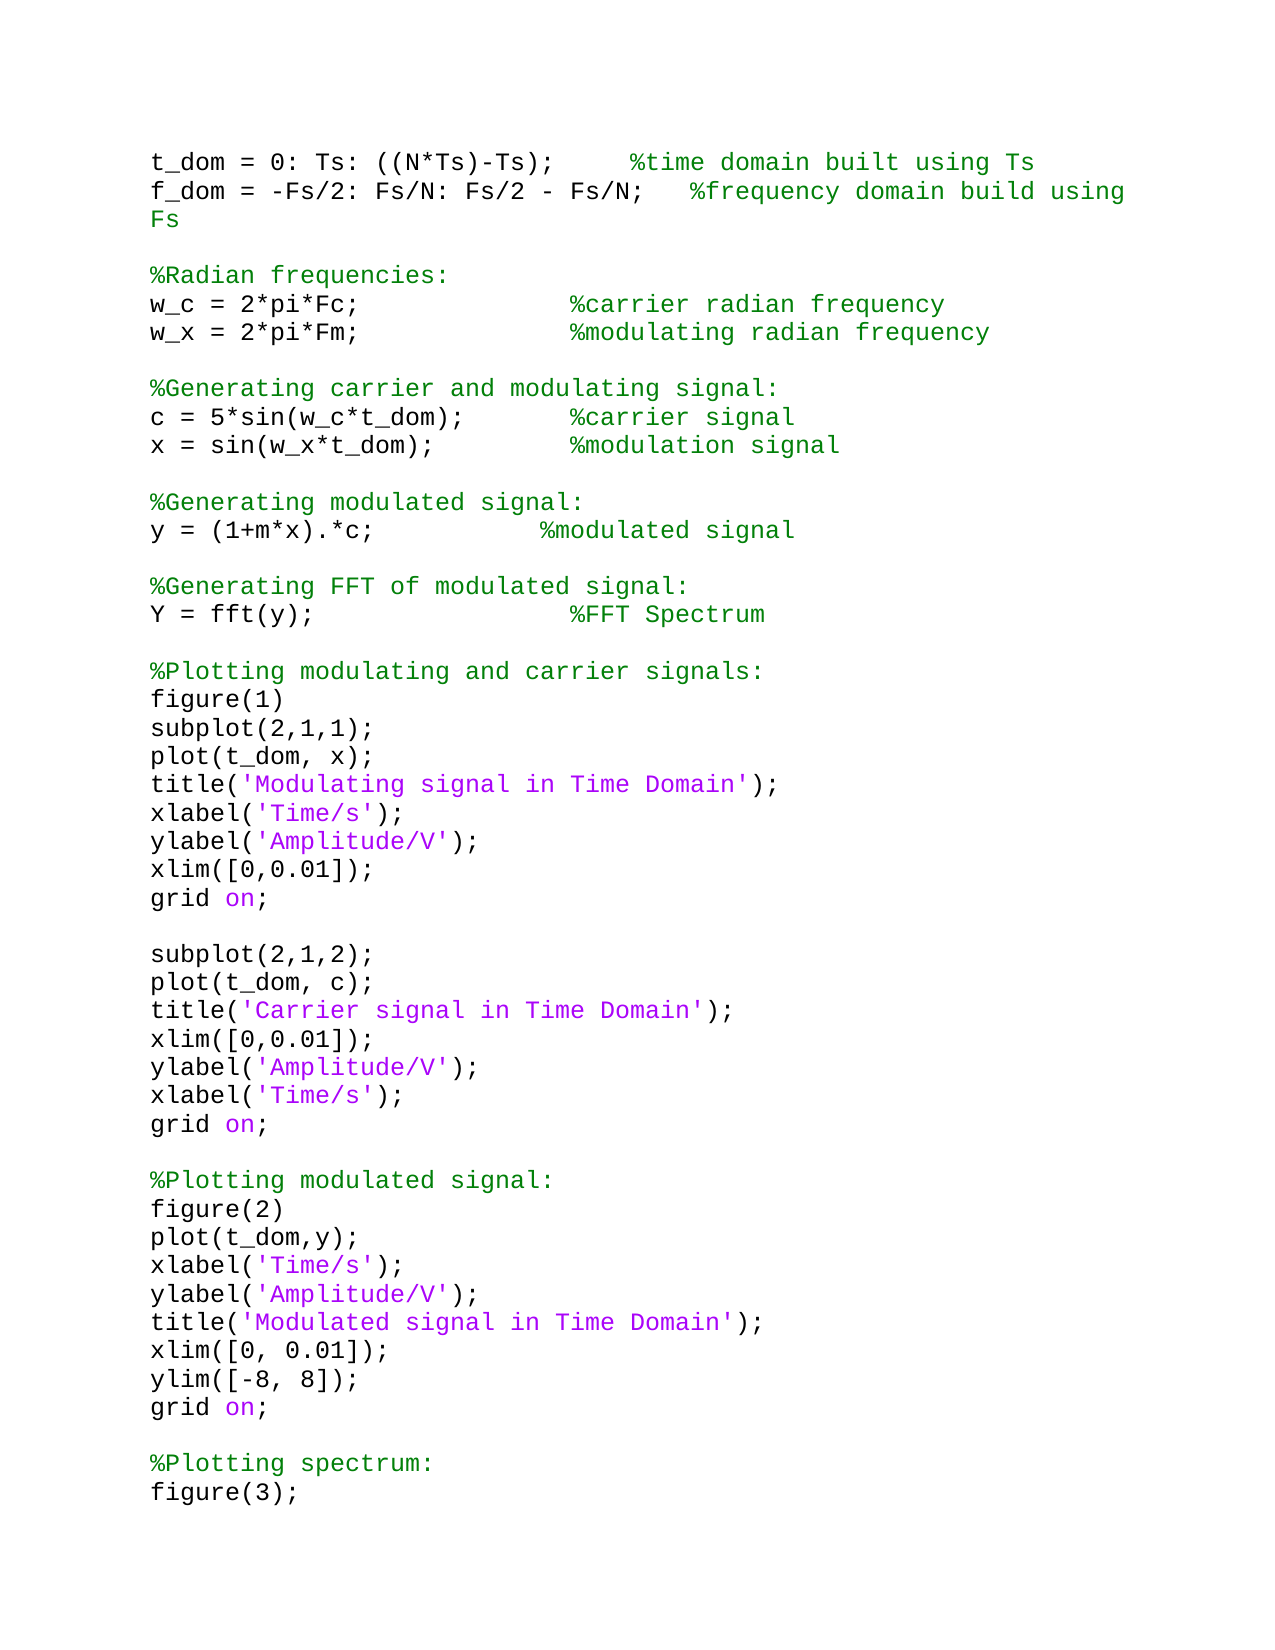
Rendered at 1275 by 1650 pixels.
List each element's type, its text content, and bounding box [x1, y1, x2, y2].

text ylabel('Amplitude/V'); [150, 828, 1125, 857]
text figure(1) [150, 687, 1125, 715]
text %Plotting modulated signal: [150, 1168, 1125, 1196]
text subplot(2,1,1); [150, 715, 1125, 743]
text Y = fft(y); %FFT Spectrum [150, 602, 1125, 630]
text figure(3); [150, 1479, 1125, 1507]
text %Generating modulated signal: [150, 489, 1125, 517]
text ylabel('Amplitude/V'); [150, 1281, 1125, 1309]
text t_dom = 0: Ts: ((N*Ts)-Ts); %time domain built using Ts [150, 150, 1125, 178]
text w_c = 2*pi*Fc; %carrier radian frequency [150, 291, 1125, 320]
text %Plotting modulating and carrier signals: [150, 658, 1125, 687]
text ylabel('Amplitude/V'); [150, 1055, 1125, 1083]
text y = (1+m*x).*c; %modulated signal [150, 517, 1125, 546]
text subplot(2,1,2); [150, 941, 1125, 970]
text grid on; [150, 1111, 1125, 1140]
text title('Carrier signal in Time Domain'); [150, 998, 1125, 1026]
text c = 5*sin(w_c*t_dom); %carrier signal [150, 404, 1125, 433]
text f_dom = -Fs/2: Fs/N: Fs/2 - Fs/N; %frequency domain build using Fs [150, 178, 1125, 235]
text title('Modulating signal in Time Domain'); [150, 772, 1125, 800]
text xlim([0,0.01]); [150, 1026, 1125, 1055]
text xlim([0, 0.01]); [150, 1338, 1125, 1366]
text x = sin(w_x*t_dom); %modulation signal [150, 433, 1125, 461]
text w_x = 2*pi*Fm; %modulating radian frequency [150, 320, 1125, 348]
text %Radian frequencies: [150, 263, 1125, 291]
text plot(t_dom, x); [150, 743, 1125, 772]
text plot(t_dom,y); [150, 1224, 1125, 1253]
text xlabel('Time/s'); [150, 800, 1125, 828]
text xlabel('Time/s'); [150, 1083, 1125, 1111]
text plot(t_dom, c); [150, 970, 1125, 998]
text grid on; [150, 885, 1125, 913]
text ylim([-8, 8]); [150, 1366, 1125, 1394]
text xlim([0,0.01]); [150, 857, 1125, 885]
text title('Modulated signal in Time Domain'); [150, 1309, 1125, 1338]
text grid on; [150, 1394, 1125, 1423]
text figure(2) [150, 1196, 1125, 1224]
text xlabel('Time/s'); [150, 1253, 1125, 1281]
text %Generating FFT of modulated signal: [150, 574, 1125, 602]
text %Plotting spectrum: [150, 1451, 1125, 1479]
text %Generating carrier and modulating signal: [150, 376, 1125, 404]
